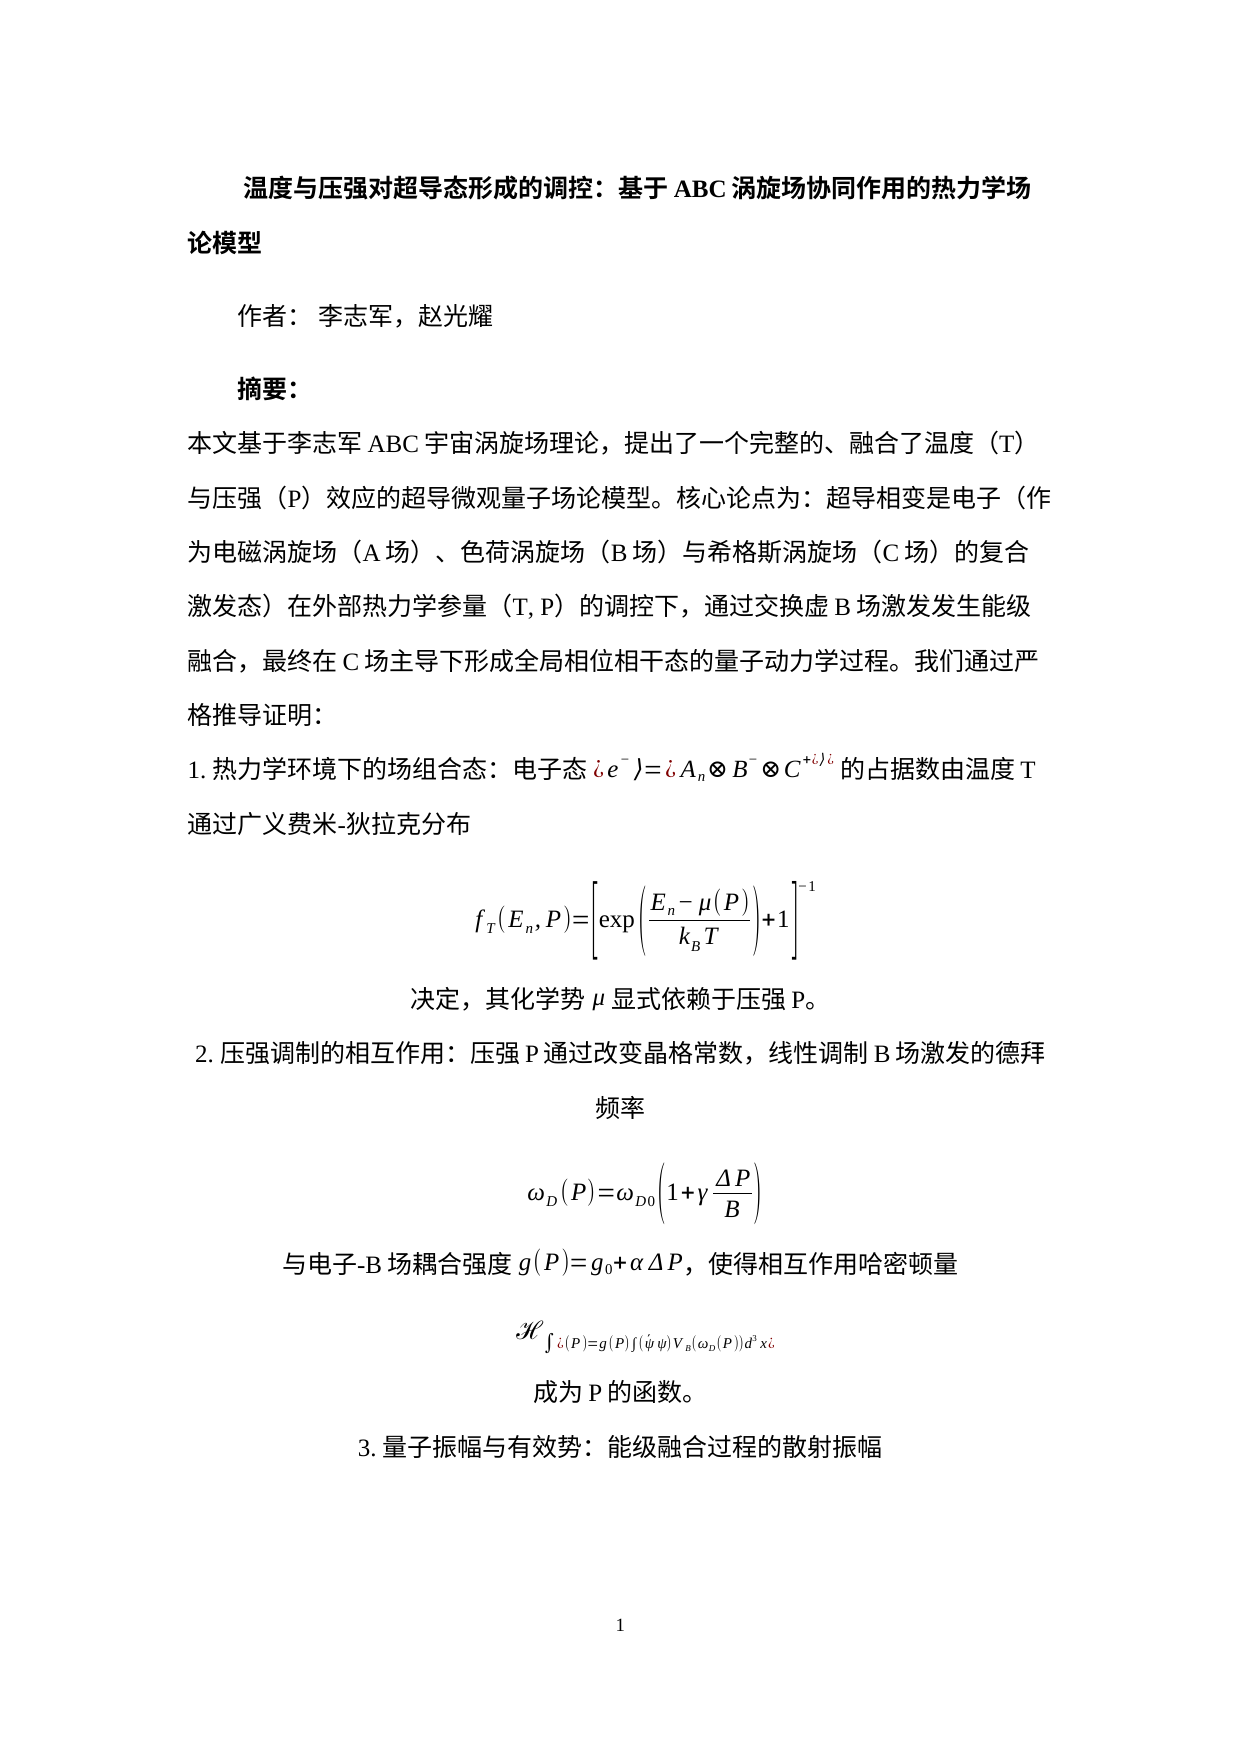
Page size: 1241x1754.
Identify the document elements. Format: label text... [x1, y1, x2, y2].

text 摘要： 本文基于李志军ABC宇宙涡旋场理论，提出了一个完整的、融合了温度（T）与压强（P）效应的超导微观量子场论模型。核心论点为：超导相变是电子（作为电磁涡旋场（A场）、色荷涡旋场（B场）与希格斯涡旋场（C场）的复合激发态）在外部热力学参量（T, P）的调控下，通过交换虚B场激发发生能级融合，最终在C场主导下形成全局相位相干态的量子动力学过程。我们通过严格推导证明： 1. 热力学环境下的场组合态：电子态 的占据数由温度T通过广义费米-狄拉克分布 [187, 369, 1053, 841]
text 决定，其化学势 显式依赖于压强P。 2. 压强调制的相互作用：压强P通过改变晶格常数，线性调制B场激发的德拜频率 [187, 877, 1053, 1124]
text 成为P的函数。 3. 量子振幅与有效势：能级融合过程的散射振幅 [187, 1317, 1053, 1463]
text 与电子-B场耦合强度 ，使得相互作用哈密顿量 [187, 1161, 1053, 1281]
text 温度与压强对超导态形成的调控：基于ABC涡旋场协同作用的热力学场论模型 [187, 169, 1053, 259]
text 作者： 李志军，赵光耀 [187, 296, 1053, 332]
